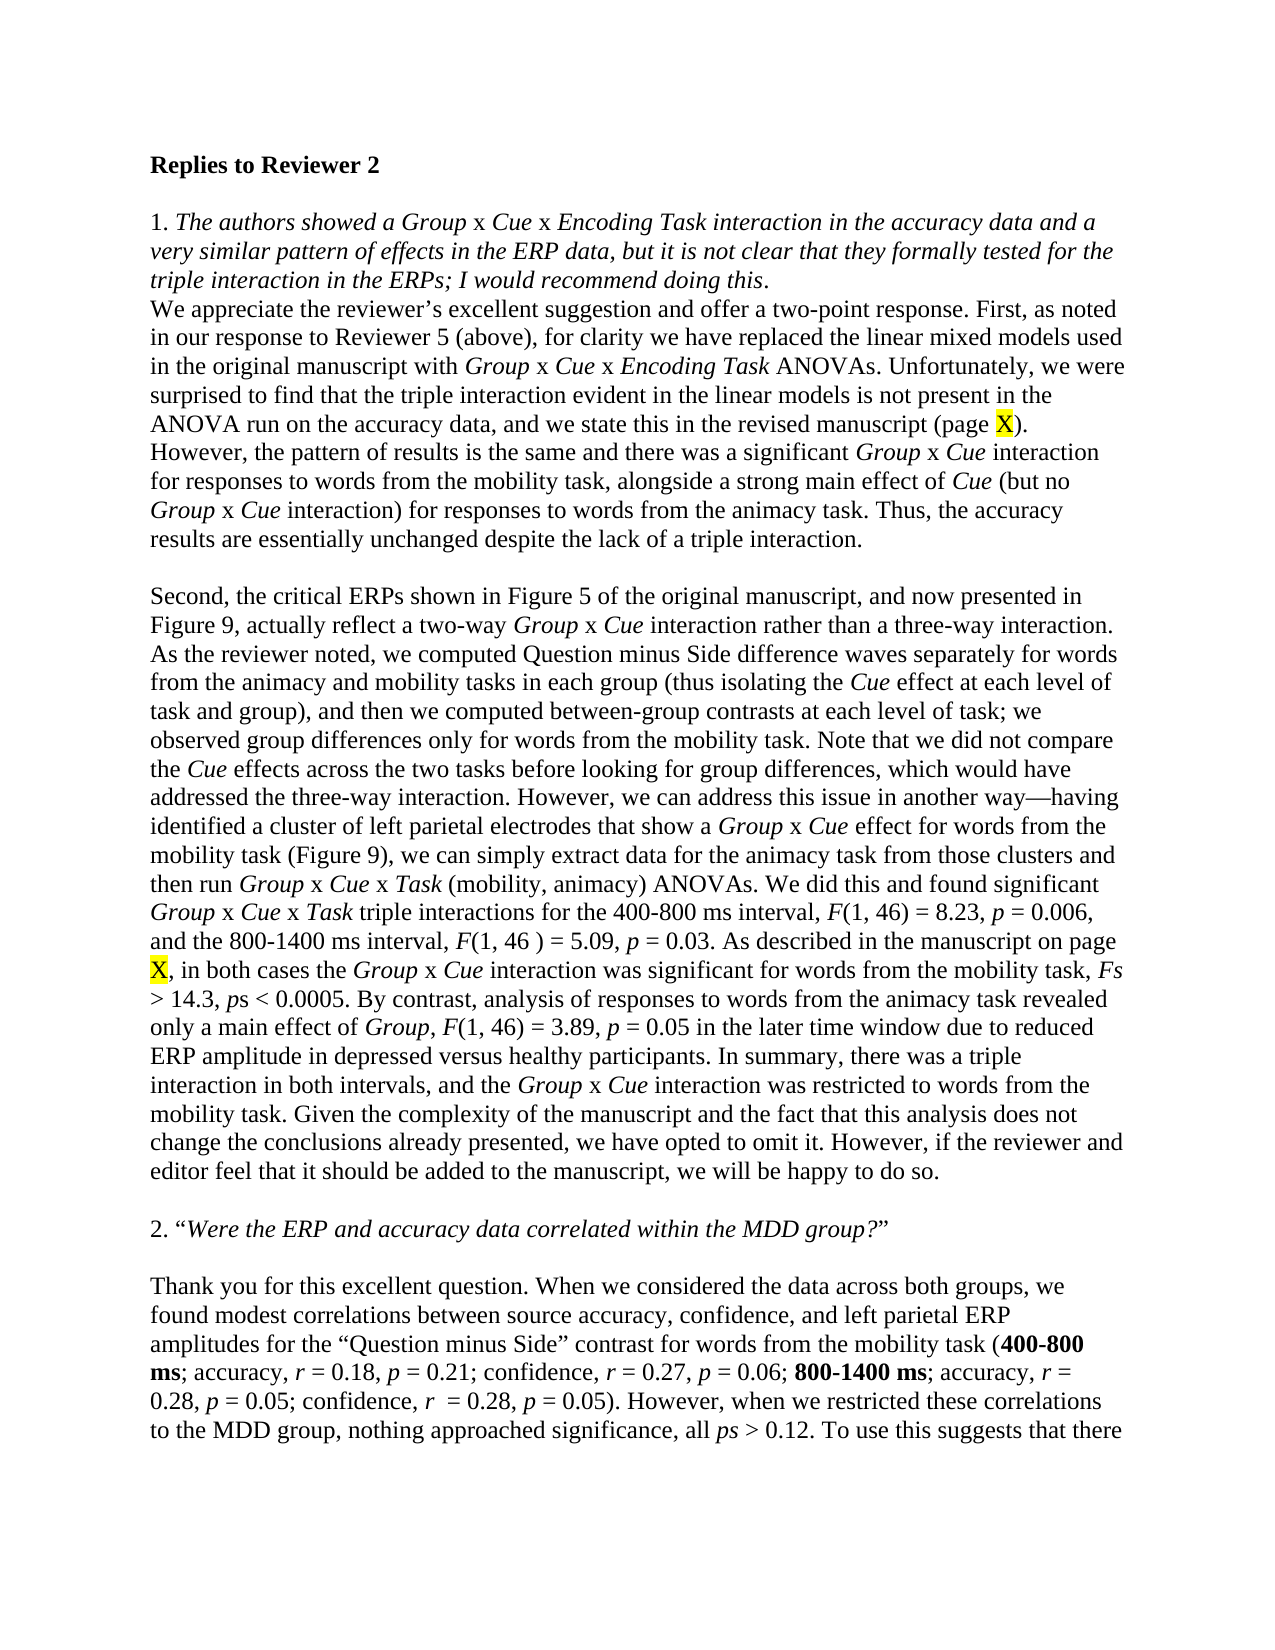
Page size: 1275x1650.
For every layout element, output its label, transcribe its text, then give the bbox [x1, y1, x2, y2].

text 2. “Were the ERP and accuracy data correlated within the MDD group?” [150, 1214, 1125, 1242]
text Second, the critical ERPs shown in Figure 5 of the original manuscript, and now presented in Figure 9, actually reflect a two-way Group x Cue interaction rather than a three-way interaction. As the reviewer noted, we computed Question minus Side difference waves separately for words from the animacy and mobility tasks in each group (thus isolating the Cue effect at each level of task and group), and then we computed between-group contrasts at each level of task; we observed group differences only for words from the mobility task. Note that we did not compare the Cue effects across the two tasks before looking for group differences, which would have addressed the three-way interaction. However, we can address this issue in another way—having identified a cluster of left parietal electrodes that show a Group x Cue effect for words from the mobility task (Figure 9), we can simply extract data for the animacy task from those clusters and then run Group x Cue x Task (mobility, animacy) ANOVAs. We did this and found significant Group x Cue x Task triple interactions for the 400-800 ms interval, F(1, 46) = 8.23, p = 0.006, and the 800-1400 ms interval, F(1, 46 ) = 5.09, p = 0.03. As described in the manuscript on page X, in both cases the Group x Cue interaction was significant for words from the mobility task, Fs > 14.3, ps < 0.0005. By contrast, analysis of responses to words from the animacy task revealed only a main effect of Group, F(1, 46) = 3.89, p = 0.05 in the later time window due to reduced ERP amplitude in depressed versus healthy participants. In summary, there was a triple interaction in both intervals, and the Group x Cue interaction was restricted to words from the mobility task. Given the complexity of the manuscript and the fact that this analysis does not change the conclusions already presented, we have opted to omit it. However, if the reviewer and editor feel that it should be added to the manuscript, we will be happy to do so. [150, 581, 1125, 1185]
text We appreciate the reviewer’s excellent suggestion and offer a two-point response. First, as noted in our response to Reviewer 5 (above), for clarity we have replaced the linear mixed models used in the original manuscript with Group x Cue x Encoding Task ANOVAs. Unfortunately, we were surprised to find that the triple interaction evident in the linear models is not present in the ANOVA run on the accuracy data, and we state this in the revised manuscript (page X). However, the pattern of results is the same and there was a significant Group x Cue interaction for responses to words from the mobility task, alongside a strong main effect of Cue (but no Group x Cue interaction) for responses to words from the animacy task. Thus, the accuracy results are essentially unchanged despite the lack of a triple interaction. [150, 294, 1125, 552]
text Replies to Reviewer 2 [150, 150, 1125, 179]
text 1. The authors showed a Group x Cue x Encoding Task interaction in the accuracy data and a very similar pattern of effects in the ERP data, but it is not clear that they formally tested for the triple interaction in the ERPs; I would recommend doing this. [150, 207, 1125, 294]
